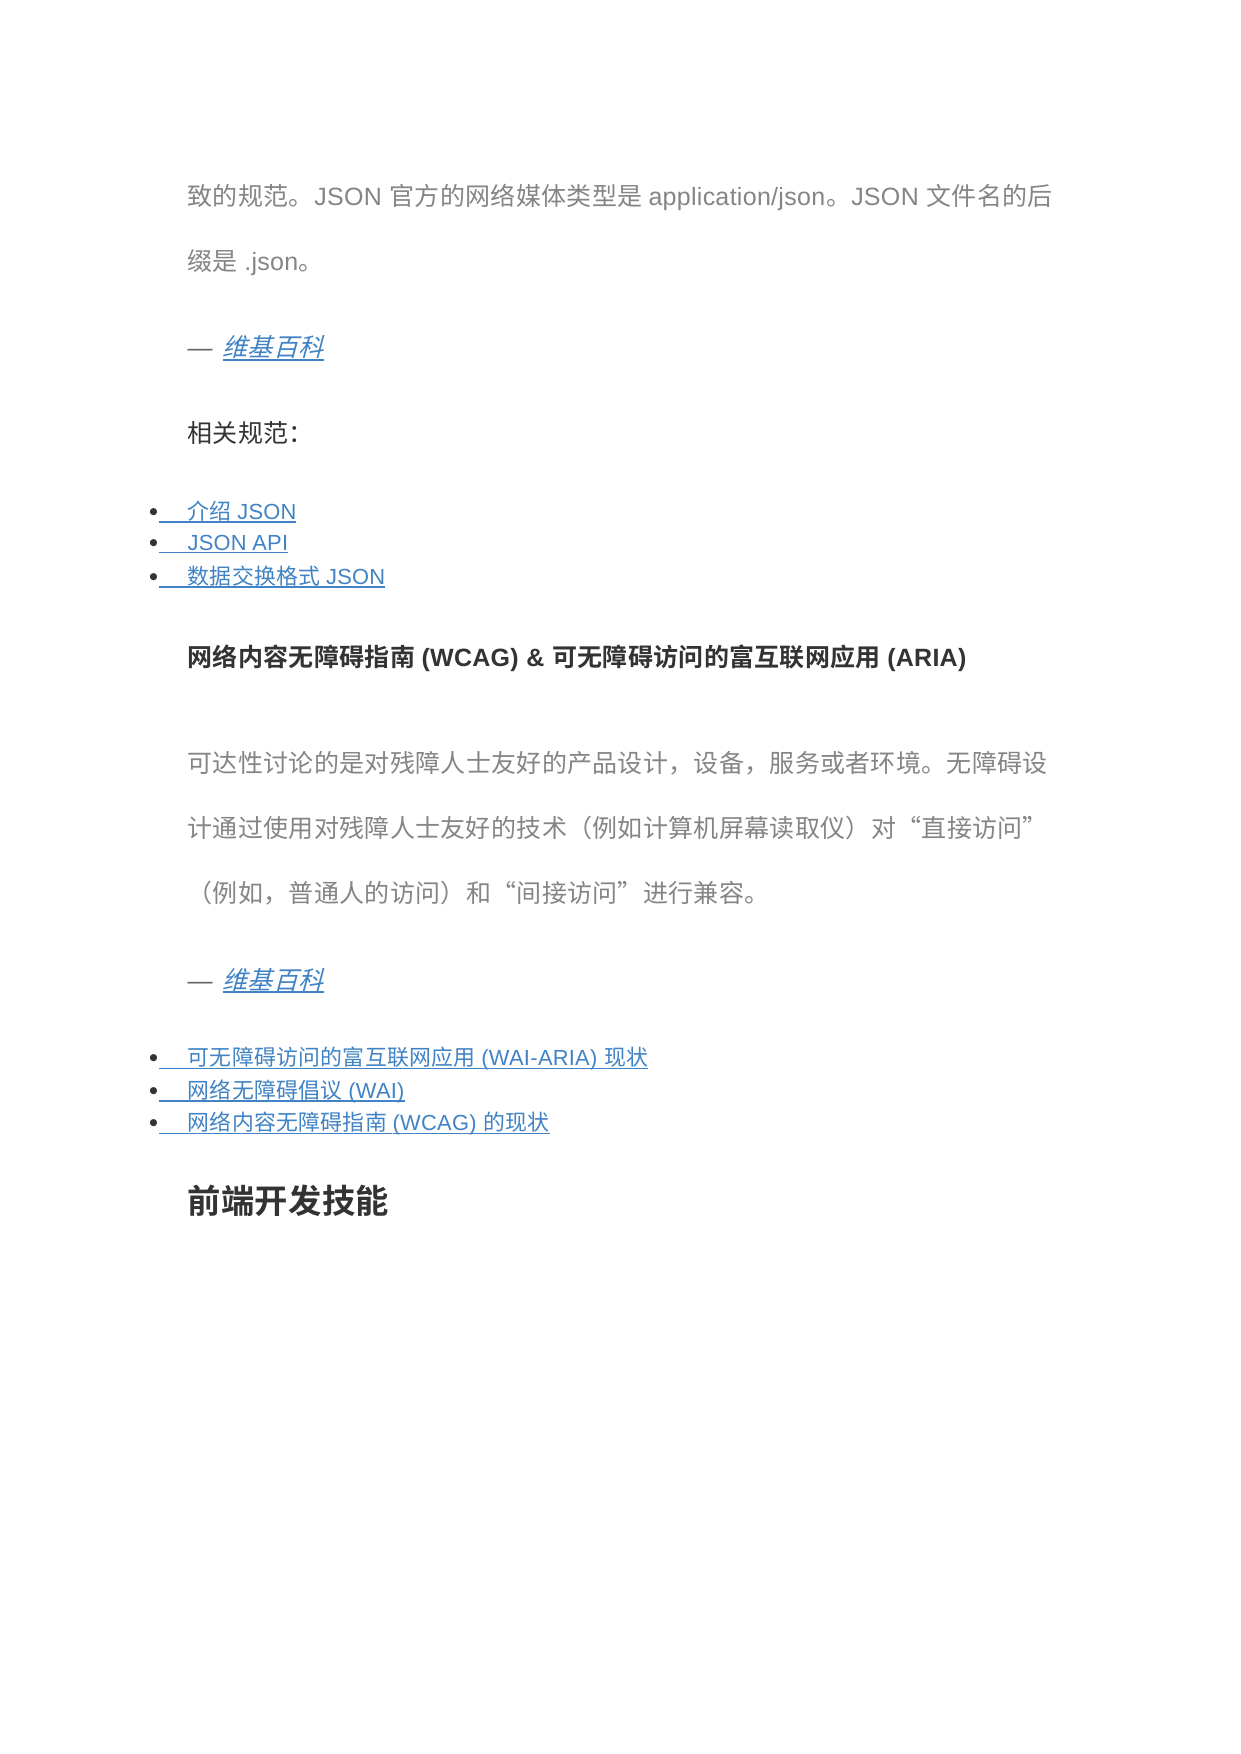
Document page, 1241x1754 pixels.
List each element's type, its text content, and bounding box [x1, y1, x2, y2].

list 网络内容无障碍指南 (WCAG) 的现状 [150, 1105, 1053, 1137]
subtitle 网络内容无障碍指南 (WCAG) & 可无障碍访问的富互联网应用 (ARIA) [187, 623, 1053, 688]
list 介绍 JSON [150, 494, 1053, 526]
list JSON API [150, 526, 1053, 559]
subtitle 前端开发技能 [187, 1167, 1053, 1232]
list 网络无障碍倡议 (WAI) [150, 1072, 1053, 1105]
text — 维基百科 [187, 946, 1053, 1011]
text 相关规范： [187, 399, 1053, 464]
list 可无障碍访问的富互联网应用 (WAI-ARIA) 现状 [150, 1040, 1053, 1072]
list 数据交换格式 JSON [150, 559, 1053, 591]
text — 维基百科 [187, 313, 1053, 378]
text 可达性讨论的是对残障人士友好的产品设计，设备，服务或者环境。无障碍设计通过使用对残障人士友好的技术（例如计算机屏幕读取仪）对“直接访问”（例如，普通人的访问）和“间接访问”进行兼容。 [187, 729, 1053, 924]
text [187, 162, 1053, 292]
